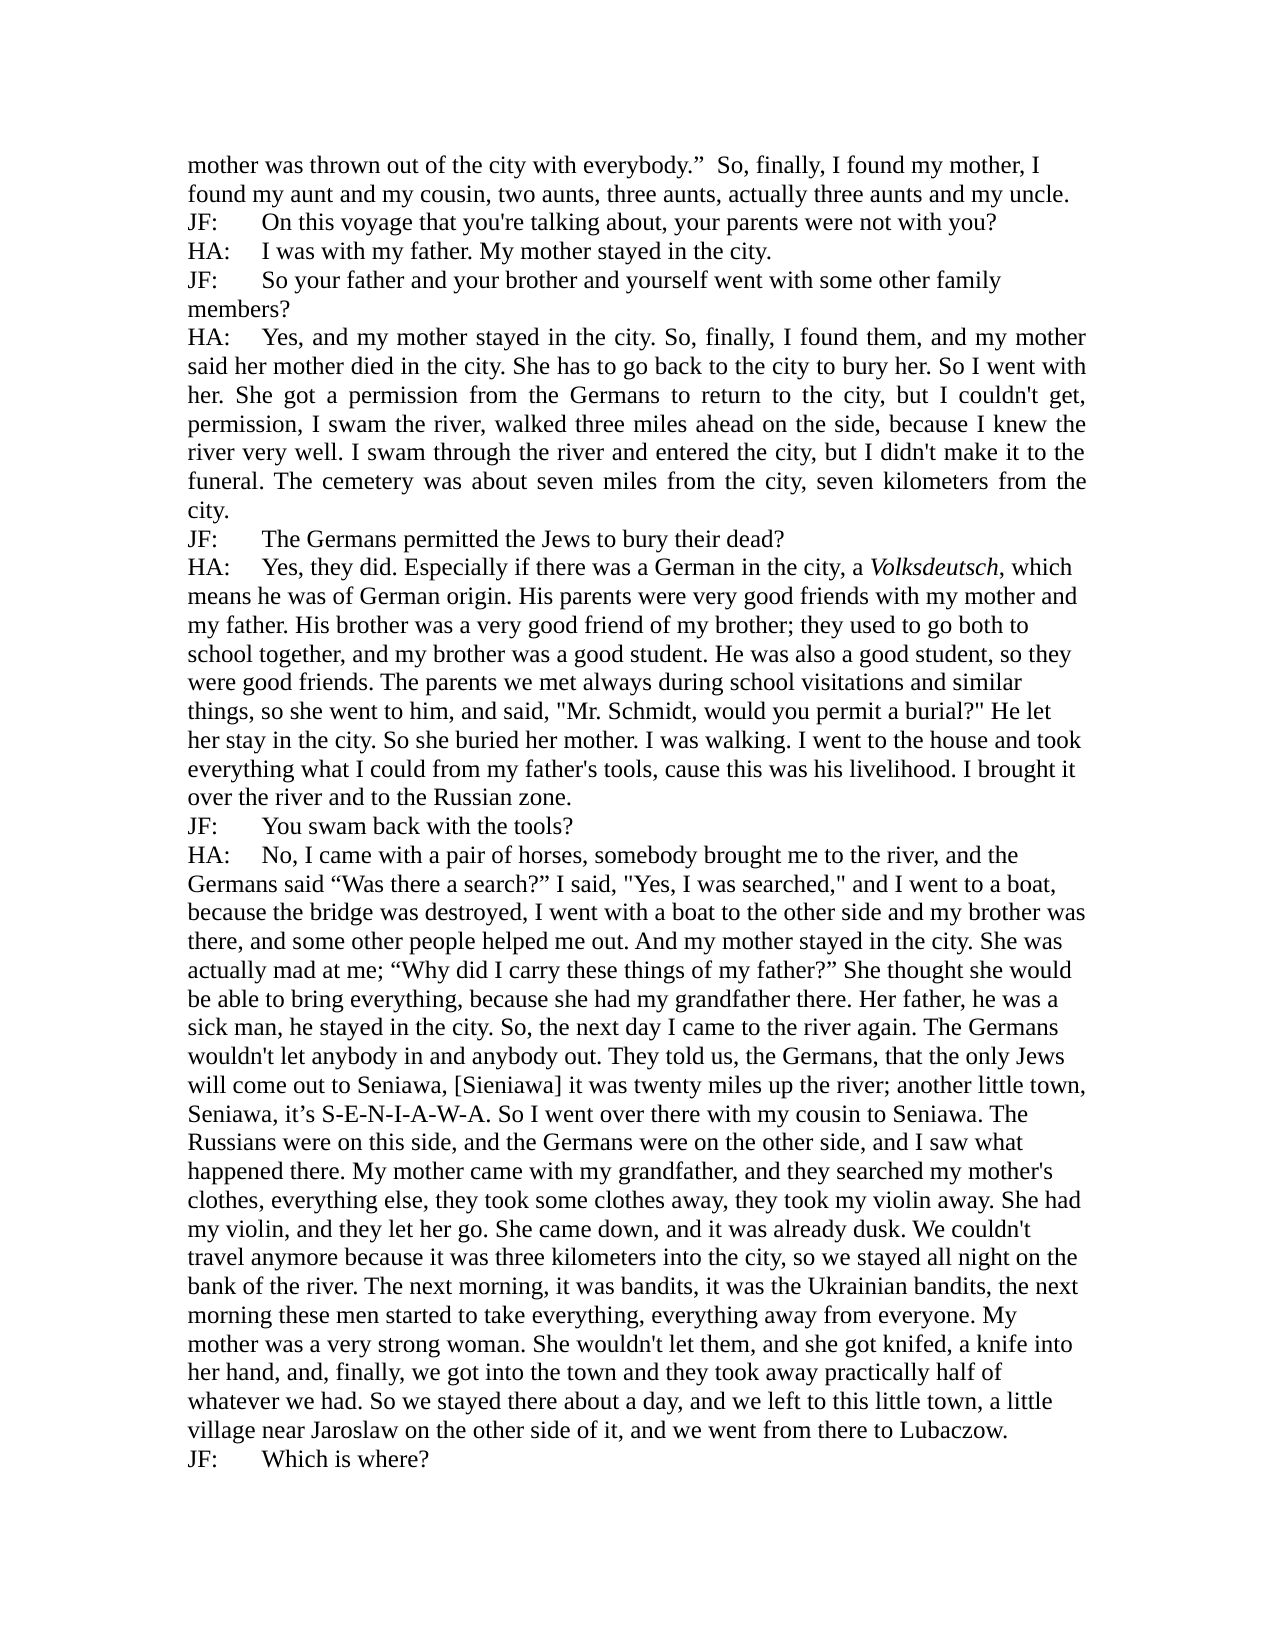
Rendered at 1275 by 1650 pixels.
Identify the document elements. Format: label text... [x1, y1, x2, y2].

text HA: No, I came with a pair of horses, somebody brought me to the river, and the Germans said “Was there a search?” I said, "Yes, I was searched," and I went to a boat, because the bridge was destroyed, I went with a boat to the other side and my brother was there, and some other people helped me out. And my mother stayed in the city. She was actually mad at me; “Why did I carry these things of my father?” She thought she would be able to bring everything, because she had my grandfather there. Her father, he was a sick man, he stayed in the city. So, the next day I came to the river again. The Germans wouldn't let anybody in and anybody out. They told us, the Germans, that the only Jews will come out to Seniawa, [Sieniawa] it was twenty miles up the river; another little town, Seniawa, it’s S-E-N-I-A-W-A. So I went over there with my cousin to Seniawa. The Russians were on this side, and the Germans were on the other side, and I saw what happened there. My mother came with my grandfather, and they searched my mother's clothes, everything else, they took some clothes away, they took my violin away. She had my violin, and they let her go. She came down, and it was already dusk. We couldn't travel anymore because it was three kilometers into the city, so we stayed all night on the bank of the river. The next morning, it was bandits, it was the Ukrainian bandits, the next morning these men started to take everything, everything away from everyone. My mother was a very strong woman. She wouldn't let them, and she got knifed, a knife into her hand, and, finally, we got into the town and they took away practically half of whatever we had. So we stayed there about a day, and we left to this little town, a little village near Jaroslaw on the other side of it, and we went from there to Lubaczow. [187, 840, 1087, 1444]
text HA: I was with my father. My mother stayed in the city. [187, 236, 1087, 265]
text JF: You swam back with the tools? [187, 811, 1087, 840]
text HA: Yes, they did. Especially if there was a German in the city, a Volksdeutsch, which means he was of German origin. His parents were very good friends with my mother and my father. His brother was a very good friend of my brother; they used to go both to school together, and my brother was a good student. He was also a good student, so they were good friends. The parents we met always during school visitations and similar things, so she went to him, and said, "Mr. Schmidt, would you permit a burial?" He let her stay in the city. So she buried her mother. I was walking. I went to the house and took everything what I could from my father's tools, cause this was his livelihood. I brought it over the river and to the Russian zone. [187, 552, 1087, 811]
text HA: Yes, and my mother stayed in the city. So, finally, I found them, and my mother said her mother died in the city. She has to go back to the city to bury her. So I went with her. She got a permission from the Germans to return to the city, but I couldn't get, permission, I swam the river, walked three miles ahead on the side, because I knew the river very well. I swam through the river and entered the city, but I didn't make it to the funeral. The cemetery was about seven miles from the city, seven kilometers from the city. [187, 322, 1087, 524]
text JF: So your father and your brother and yourself went with some other family members? [187, 265, 1087, 322]
text JF: The Germans permitted the Jews to bury their dead? [187, 524, 1087, 552]
text JF: Which is where? [187, 1444, 1087, 1472]
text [187, 150, 1087, 207]
text JF: On this voyage that you're talking about, your parents were not with you? [187, 207, 1087, 236]
